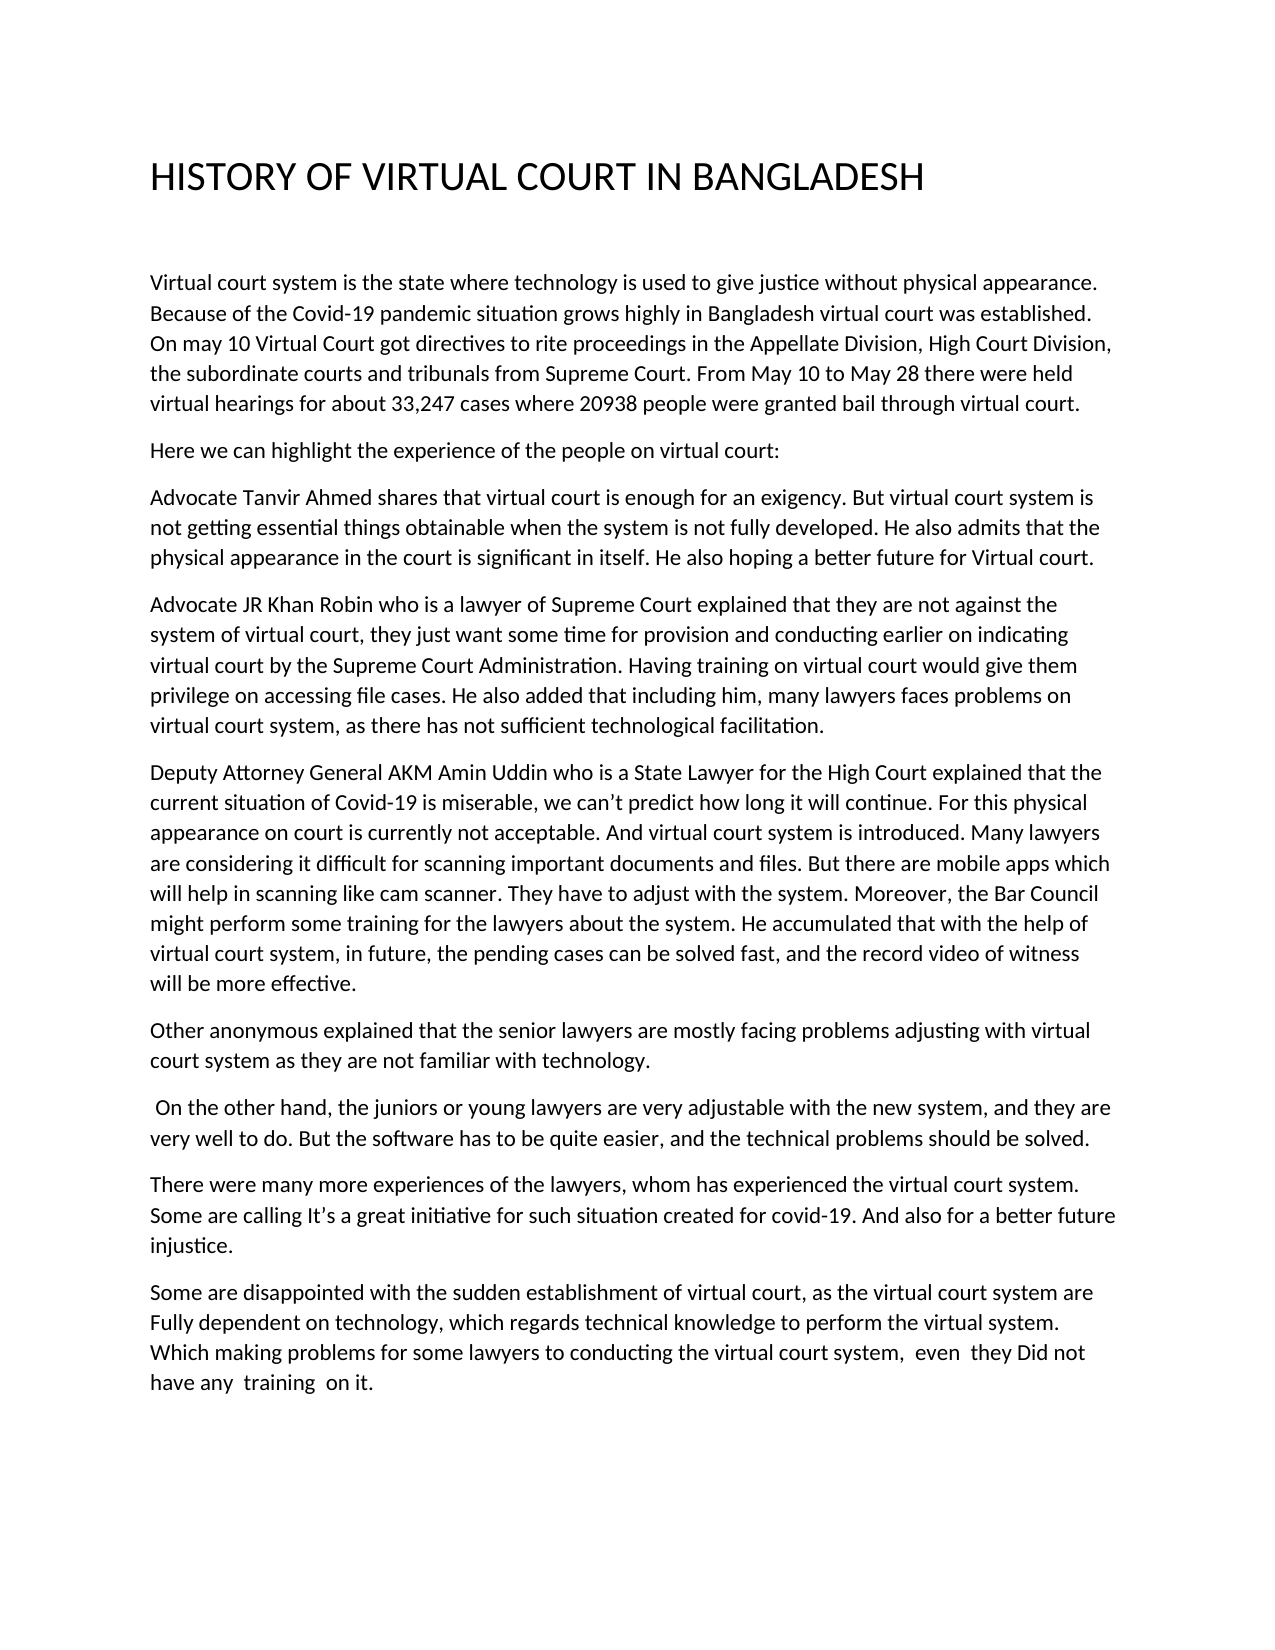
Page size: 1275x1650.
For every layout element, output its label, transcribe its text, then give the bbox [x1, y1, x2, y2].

text Virtual court system is the state where technology is used to give justice without physical appearance. Because of the Covid-19 pandemic situation grows highly in Bangladesh virtual court was established. On may 10 Virtual Court got directives to rite proceedings in the Appellate Division, High Court Division, the subordinate courts and tribunals from Supreme Court. From May 10 to May 28 there were held virtual hearings for about 33,247 cases where 20938 people were granted bail through virtual court. [150, 268, 1125, 417]
text Advocate Tanvir Ahmed shares that virtual court is enough for an exigency. But virtual court system is not getting essential things obtainable when the system is not fully developed. He also admits that the physical appearance in the court is significant in itself. He also hoping a better future for Virtual court. [150, 483, 1125, 571]
text On the other hand, the juniors or young lawyers are very adjustable with the new system, and they are very well to do. But the software has to be quite easier, and the technical problems should be solved. [150, 1093, 1125, 1152]
text Here we can highlight the experience of the people on virtual court: [150, 436, 1125, 464]
text Advocate JR Khan Robin who is a lawyer of Supreme Court explained that they are not against the system of virtual court, they just want some time for provision and conducting earlier on indicating virtual court by the Supreme Court Administration. Having training on virtual court would give them privilege on accessing file cases. He also added that including him, many lawyers faces problems on virtual court system, as there has not sufficient technological facilitation. [150, 590, 1125, 739]
text Deputy Attorney General AKM Amin Uddin who is a State Lawyer for the High Court explained that the current situation of Covid-19 is miserable, we can’t predict how long it will continue. For this physical appearance on court is currently not acceptable. And virtual court system is introduced. Many lawyers are considering it difficult for scanning important documents and files. But there are mobile apps which will help in scanning like cam scanner. They have to adjust with the system. Moreover, the Bar Council might perform some training for the lawyers about the system. He accumulated that with the help of virtual court system, in future, the pending cases can be solved fast, and the record video of witness will be more effective. [150, 758, 1125, 997]
text There were many more experiences of the lawyers, whom has experienced the virtual court system. Some are calling It’s a great initiative for such situation created for covid-19. And also for a better future injustice. [150, 1171, 1125, 1259]
text Some are disappointed with the sudden establishment of virtual court, as the virtual court system are Fully dependent on technology, which regards technical knowledge to perform the virtual system. Which making problems for some lawyers to conducting the virtual court system, even they Did not have any training on it. [150, 1278, 1125, 1396]
text Other anonymous explained that the senior lawyers are mostly facing problems adjusting with virtual court system as they are not familiar with technology. [150, 1016, 1125, 1074]
text HISTORY OF VIRTUAL COURT IN BANGLADESH [150, 150, 1125, 201]
